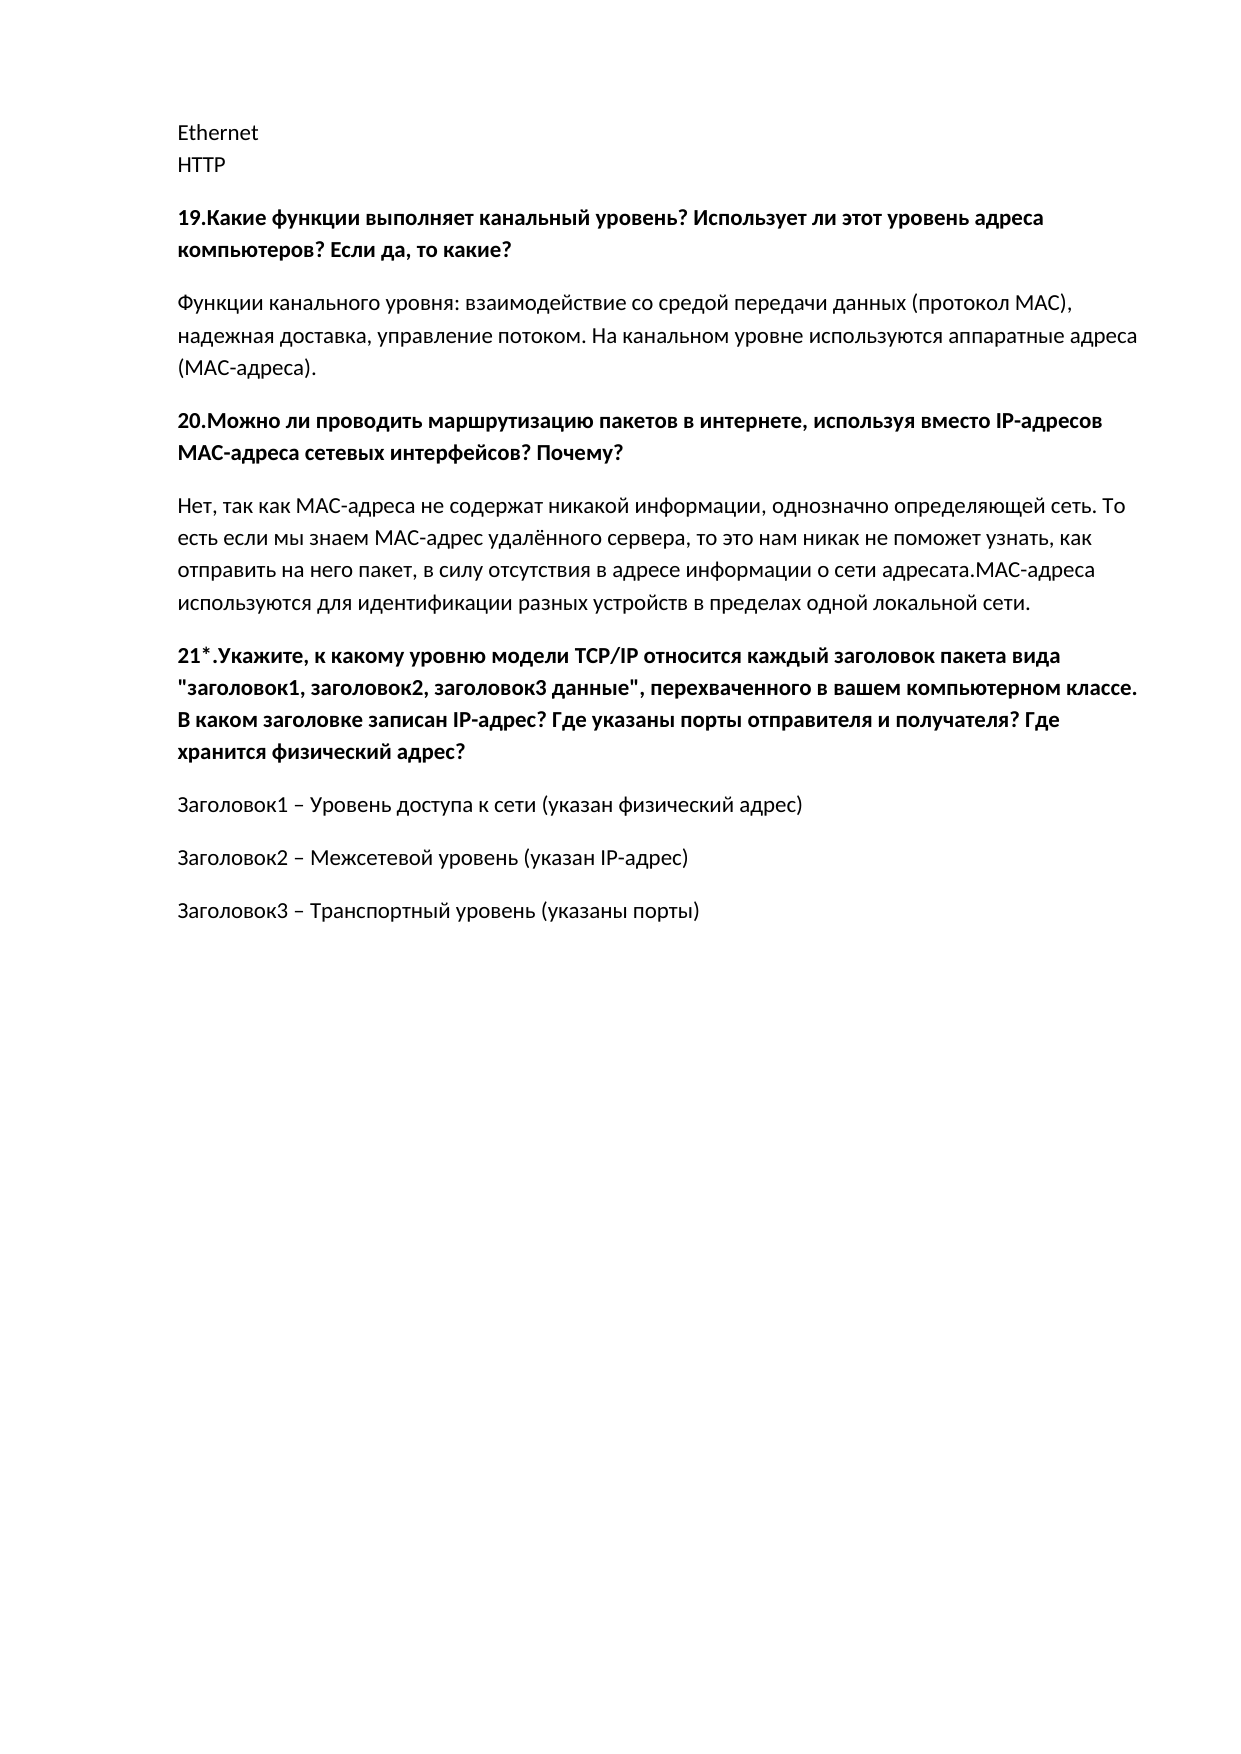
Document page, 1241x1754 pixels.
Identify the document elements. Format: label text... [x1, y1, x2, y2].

text Заголовок2 – Межсетевой уровень (указан IP-адрес) [177, 843, 1152, 871]
text Функции канального уровня: взаимодействие со средой передачи данных (протокол MAC), надежная доставка, управление потоком. На канальном уровне используются аппаратные адреса (MAC-адреса). [177, 288, 1152, 381]
text Заголовок3 – Транспортный уровень (указаны порты) [177, 896, 1152, 924]
text Нет, так как MAC-адреса не содержат никакой информации, однозначно определяющей сеть. То есть если мы знаем MAC-адрес удалённого сервера, то это нам никак не поможет узнать, как отправить на него пакет, в силу отсутствия в адресе информации о сети адресата.MAC-адреса используются для идентификации разных устройств в пределах одной локальной сети. [177, 491, 1152, 616]
text 21*.Укажите, к какому уровню модели TCP/IP относится каждый заголовок пакета вида "заголовок1, заголовок2, заголовок3 данные", перехваченного в вашем компьютерном классе. В каком заголовке записан IP-адрес? Где указаны порты отправителя и получателя? Где хранится физический адрес? [177, 641, 1152, 765]
text Заголовок1 – Уровень доступа к сети (указан физический адрес) [177, 790, 1152, 818]
text 20.Можно ли проводить маршрутизацию пакетов в интернете, используя вместо IP-адресов MAC-адреса сетевых интерфейсов? Почему? [177, 406, 1152, 466]
text 19.Какие функции выполняет канальный уровень? Использует ли этот уровень адреса компьютеров? Если да, то какие? [177, 203, 1152, 263]
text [177, 118, 1152, 178]
